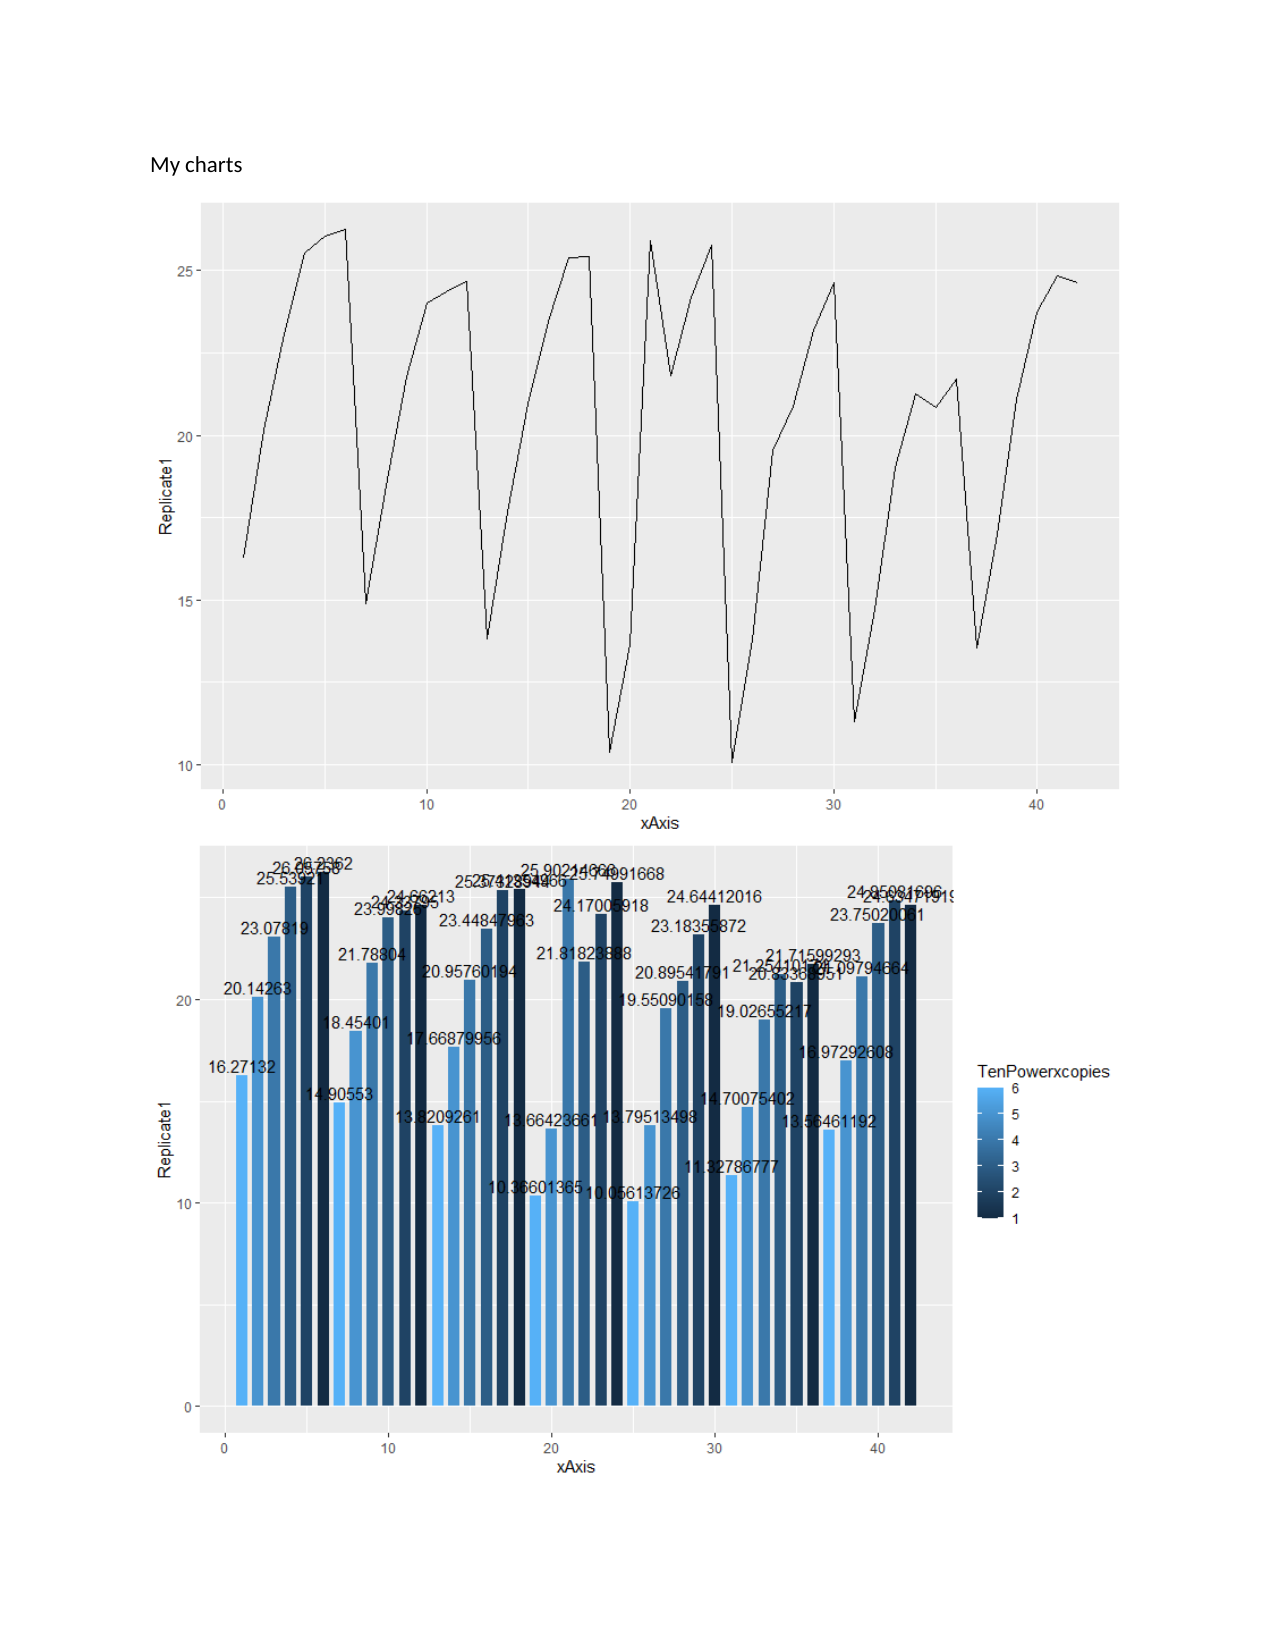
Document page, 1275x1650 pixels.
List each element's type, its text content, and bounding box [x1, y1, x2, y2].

text My charts [150, 150, 1125, 178]
picture [150, 196, 1125, 838]
picture [150, 840, 1125, 1484]
